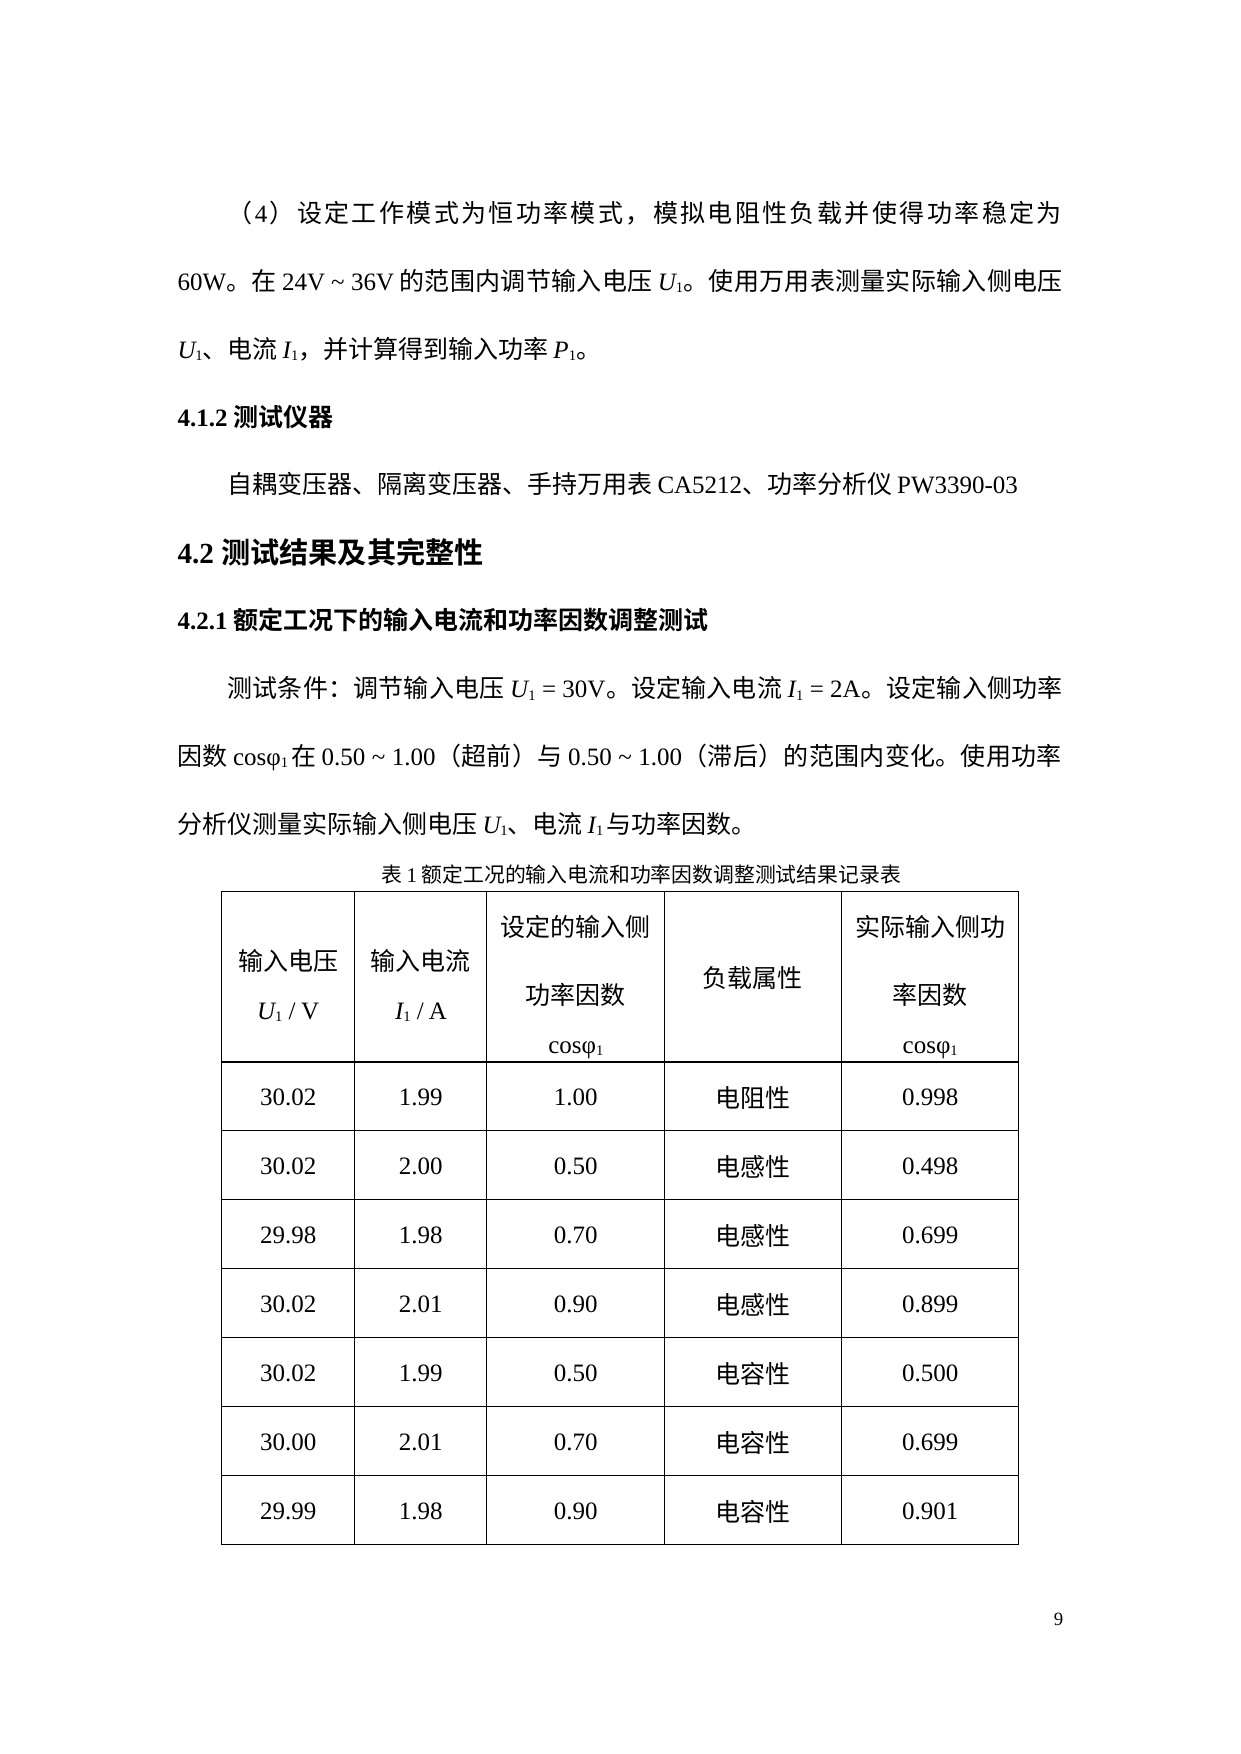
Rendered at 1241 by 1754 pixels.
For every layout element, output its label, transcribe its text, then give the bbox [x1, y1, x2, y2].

table_cell 电感性 [665, 1269, 841, 1337]
table_cell 30.02 [222, 1063, 354, 1130]
table_cell 电感性 [665, 1131, 841, 1199]
table_cell 0.50 [487, 1338, 664, 1406]
text 自耦变压器、隔离变压器、手持万用表CA5212、功率分析仪PW3390-03 [177, 449, 1063, 517]
table_cell 电阻性 [665, 1063, 841, 1130]
subtitle 4.1.2 测试仪器 [177, 381, 1063, 449]
table_cell 1.98 [355, 1476, 486, 1544]
table_cell 电容性 [665, 1338, 841, 1406]
subtitle 4.2.1 额定工况下的输入电流和功率因数调整测试 [177, 585, 1063, 653]
table_header 负载属性 [665, 892, 841, 1061]
text （4）设定工作模式为恒功率模式，模拟电阻性负载并使得功率稳定为60W。在24V ~ 36V的范围内调节输入电压U1。使用万用表测量实际输入侧电压U1、电流I1，并计算得到输入功率P1。 [177, 177, 1063, 381]
table_cell 0.699 [842, 1200, 1018, 1268]
table_cell 0.498 [842, 1131, 1018, 1199]
text 测试条件：调节输入电压U1 = 30V。设定输入电流I1 = 2A。设定输入侧功率因数cosφ1在0.50 ~ 1.00（超前）与0.50 ~ 1.00（滞后）的范围内变化。使用功率分析仪测量实际输入侧电压U1、电流I1与功率因数。 [177, 653, 1063, 857]
table_cell 0.500 [842, 1338, 1018, 1406]
table_cell 29.98 [222, 1200, 354, 1268]
table_cell 30.02 [222, 1131, 354, 1199]
table_cell 0.90 [487, 1269, 664, 1337]
table_cell 0.90 [487, 1476, 664, 1544]
table_cell 30.02 [222, 1338, 354, 1406]
subtitle 4.2 测试结果及其完整性 [177, 517, 1063, 585]
table_cell 1.99 [355, 1063, 486, 1130]
table_cell 0.50 [487, 1131, 664, 1199]
table_cell 2.01 [355, 1269, 486, 1337]
table_cell 2.01 [355, 1407, 486, 1475]
table_cell 29.99 [222, 1476, 354, 1544]
table_header 输入电流 I1 / A [355, 892, 486, 1061]
table_cell 2.00 [355, 1131, 486, 1199]
table_cell 电容性 [665, 1407, 841, 1475]
table_cell 1.99 [355, 1338, 486, 1406]
table_cell 0.899 [842, 1269, 1018, 1337]
table_cell 0.70 [487, 1200, 664, 1268]
table_header 设定的输入侧功率因数 cosφ1 [487, 892, 664, 1061]
table_cell 1.00 [487, 1063, 664, 1130]
table_header 输入电压 U1 / V [222, 892, 354, 1061]
table_cell 30.02 [222, 1269, 354, 1337]
table_cell 30.00 [222, 1407, 354, 1475]
table_cell 0.998 [842, 1063, 1018, 1130]
table_cell 0.70 [487, 1407, 664, 1475]
table_cell 0.699 [842, 1407, 1018, 1475]
table_header 实际输入侧功率因数 cosφ1 [842, 892, 1018, 1061]
table_cell 1.98 [355, 1200, 486, 1268]
text 表1 额定工况的输入电流和功率因数调整测试结果记录表 [177, 857, 1063, 891]
table_cell 电容性 [665, 1476, 841, 1544]
table_cell 0.901 [842, 1476, 1018, 1544]
table_cell 电感性 [665, 1200, 841, 1268]
